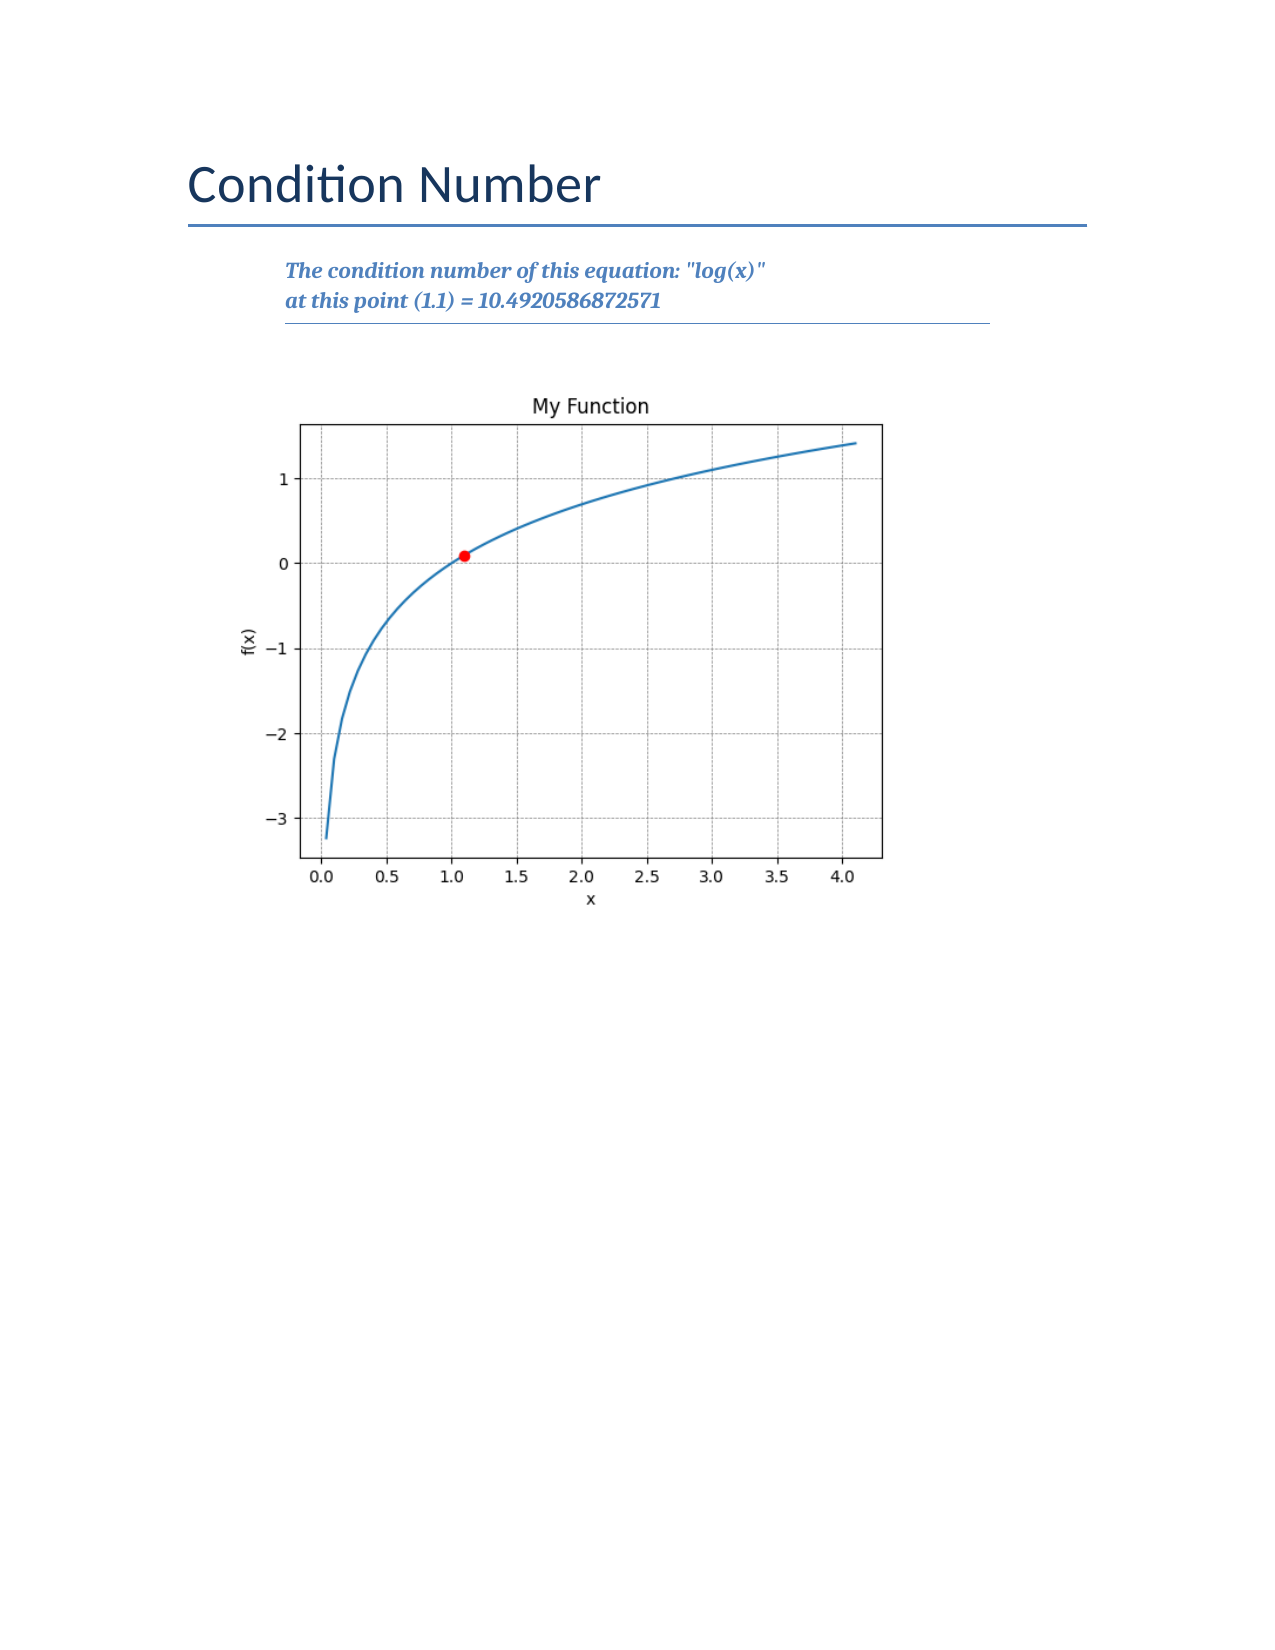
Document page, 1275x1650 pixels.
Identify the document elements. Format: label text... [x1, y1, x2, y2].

title Condition Number [187, 150, 1087, 227]
picture [206, 356, 957, 920]
text The condition number of this equation: "log(x)" at this point (1.1) = 10.4920586872571 [285, 258, 990, 323]
